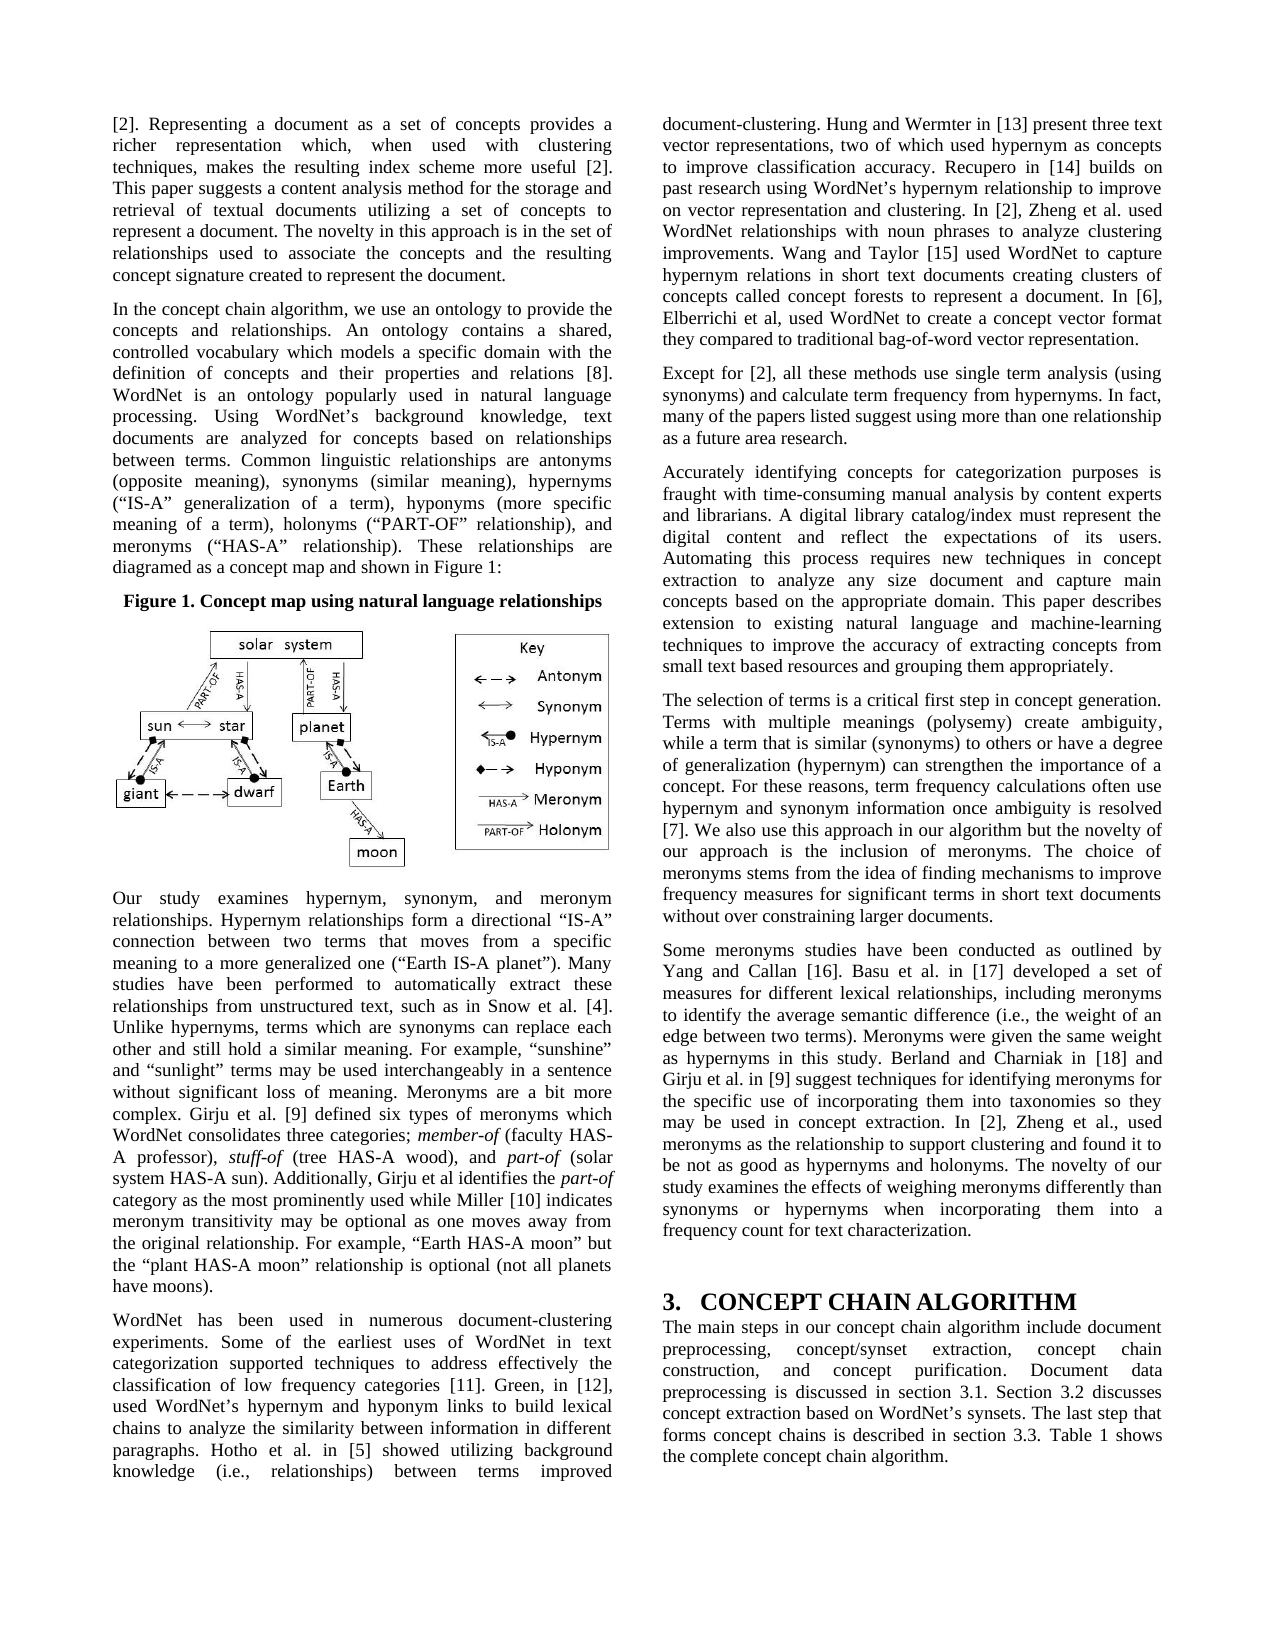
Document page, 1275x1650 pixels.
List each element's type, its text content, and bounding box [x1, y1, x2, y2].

text Some meronyms studies have been conducted as outlined by Yang and Callan [16]. Basu et al. in [17] developed a set of measures for different lexical relationships, including meronyms to identify the average semantic difference (i.e., the weight of an edge between two terms). Meronyms were given the same weight as hypernyms in this study. Berland and Charniak in [18] and Girju et al. in [9] suggest techniques for identifying meronyms for the specific use of incorporating them into taxonomies so they may be used in concept extraction. In [2], Zheng et al., used meronyms as the relationship to support clustering and found it to be not as good as hypernyms and holonyms. The novelty of our study examines the effects of weighing meronyms differently than synonyms or hypernyms when incorporating them into a frequency count for text characterization. [662, 939, 1162, 1241]
text Accurately identifying concepts for categorization purposes is fraught with time-consuming manual analysis by content experts and librarians. A digital library catalog/index must represent the digital content and reflect the expectations of its users. Automating this process requires new techniques in concept extraction to analyze any size document and capture main concepts based on the appropriate domain. This paper describes extension to existing natural language and machine-learning techniques to improve the accuracy of extracting concepts from small text based resources and grouping them appropriately. [662, 461, 1162, 677]
text The main steps in our concept chain algorithm include document preprocessing, concept/synset extraction, concept chain construction, and concept purification. Document data preprocessing is discussed in section 3.1. Section 3.2 discusses concept extraction based on WordNet’s synsets. The last step that forms concept chains is described in section 3.3. Table 1 shows the complete concept chain algorithm. [662, 1316, 1162, 1467]
text In the concept chain algorithm, we use an ontology to provide the concepts and relationships. An ontology contains a shared, controlled vocabulary which models a specific domain with the definition of concepts and their properties and relations [8]. WordNet is an ontology popularly used in natural language processing. Using WordNet’s background knowledge, text documents are analyzed for concepts based on relationships between terms. Common linguistic relationships are antonyms (opposite meaning), synonyms (similar meaning), hypernyms (“IS-A” generalization of a term), hyponyms (more specific meaning of a term), holonyms (“PART-OF” relationship), and meronyms (“HAS-A” relationship). These relationships are diagramed as a concept map and shown in Figure 1: [112, 297, 613, 578]
text Except for [2], all these methods use single term analysis (using synonyms) and calculate term frequency from hypernyms. In fact, many of the papers listed suggest using more than one relationship as a future area research. [662, 362, 1162, 448]
subtitle CONCEPT CHAIN ALGORITHM [662, 1287, 1162, 1316]
text WordNet has been used in numerous document-clustering experiments. Some of the earliest uses of WordNet in text categorization supported techniques to address effectively the classification of low frequency categories [11]. Green, in [12], used WordNet’s hypernym and hyponym links to build lexical chains to analyze the similarity between information in different paragraphs. Hotho et al. in [5] showed utilizing background knowledge (i.e., relationships) between terms improved document-clustering. Hung and Wermter in [13] present three text vector representations, two of which used hypernym as concepts to improve classification accuracy. Recupero in [14] builds on past research using WordNet’s hypernym relationship to improve on vector representation and clustering. In [2], Zheng et al. used WordNet relationships with noun phrases to analyze clustering improvements. Wang and Taylor [15] used WordNet to capture hypernym relations in short text documents creating clusters of concepts called concept forests to represent a document. In [6], Elberrichi et al, used WordNet to create a concept vector format they compared to traditional bag-of-word vector representation. [112, 1309, 613, 1482]
picture [112, 620, 613, 875]
text Our study examines hypernym, synonym, and meronym relationships. Hypernym relationships form a directional “IS-A” connection between two terms that moves from a specific meaning to a more generalized one (“Earth IS-A planet”). Many studies have been performed to automatically extract these relationships from unstructured text, such as in Snow et al. [4]. Unlike hypernyms, terms which are synonyms can replace each other and still hold a similar meaning. For example, “sunshine” and “sunlight” terms may be used interchangeably in a sentence without significant loss of meaning. Meronyms are a bit more complex. Girju et al. [9] defined six types of meronyms which WordNet consolidates three categories; member-of (faculty HAS-A professor), stuff-of (tree HAS-A wood), and part-of (solar system HAS-A sun). Additionally, Girju et al identifies the part-of category as the most prominently used while Miller [10] indicates meronym transitivity may be optional as one moves away from the original relationship. For example, “Earth HAS-A moon” but the “plant HAS-A moon” relationship is optional (not all planets have moons). [112, 887, 613, 1297]
text WordNet has been used in numerous document-clustering experiments. Some of the earliest uses of WordNet in text categorization supported techniques to address effectively the classification of low frequency categories [11]. Green, in [12], used WordNet’s hypernym and hyponym links to build lexical chains to analyze the similarity between information in different paragraphs. Hotho et al. in [5] showed utilizing background knowledge (i.e., relationships) between terms improved document-clustering. Hung and Wermter in [13] present three text vector representations, two of which used hypernym as concepts to improve classification accuracy. Recupero in [14] builds on past research using WordNet’s hypernym relationship to improve on vector representation and clustering. In [2], Zheng et al. used WordNet relationships with noun phrases to analyze clustering improvements. Wang and Taylor [15] used WordNet to capture hypernym relations in short text documents creating clusters of concepts called concept forests to represent a document. In [6], Elberrichi et al, used WordNet to create a concept vector format they compared to traditional bag-of-word vector representation. [662, 112, 1162, 350]
text The selection of terms is a critical first step in concept generation. Terms with multiple meanings (polysemy) create ambiguity, while a term that is similar (synonyms) to others or have a degree of generalization (hypernym) can strengthen the importance of a concept. For these reasons, term frequency calculations often use hypernym and synonym information once ambiguity is resolved [7]. We also use this approach in our algorithm but the novelty of our approach is the inclusion of meronyms. The choice of meronyms stems from the idea of finding mechanisms to improve frequency measures for significant terms in short text documents without over constraining larger documents. [662, 689, 1162, 926]
